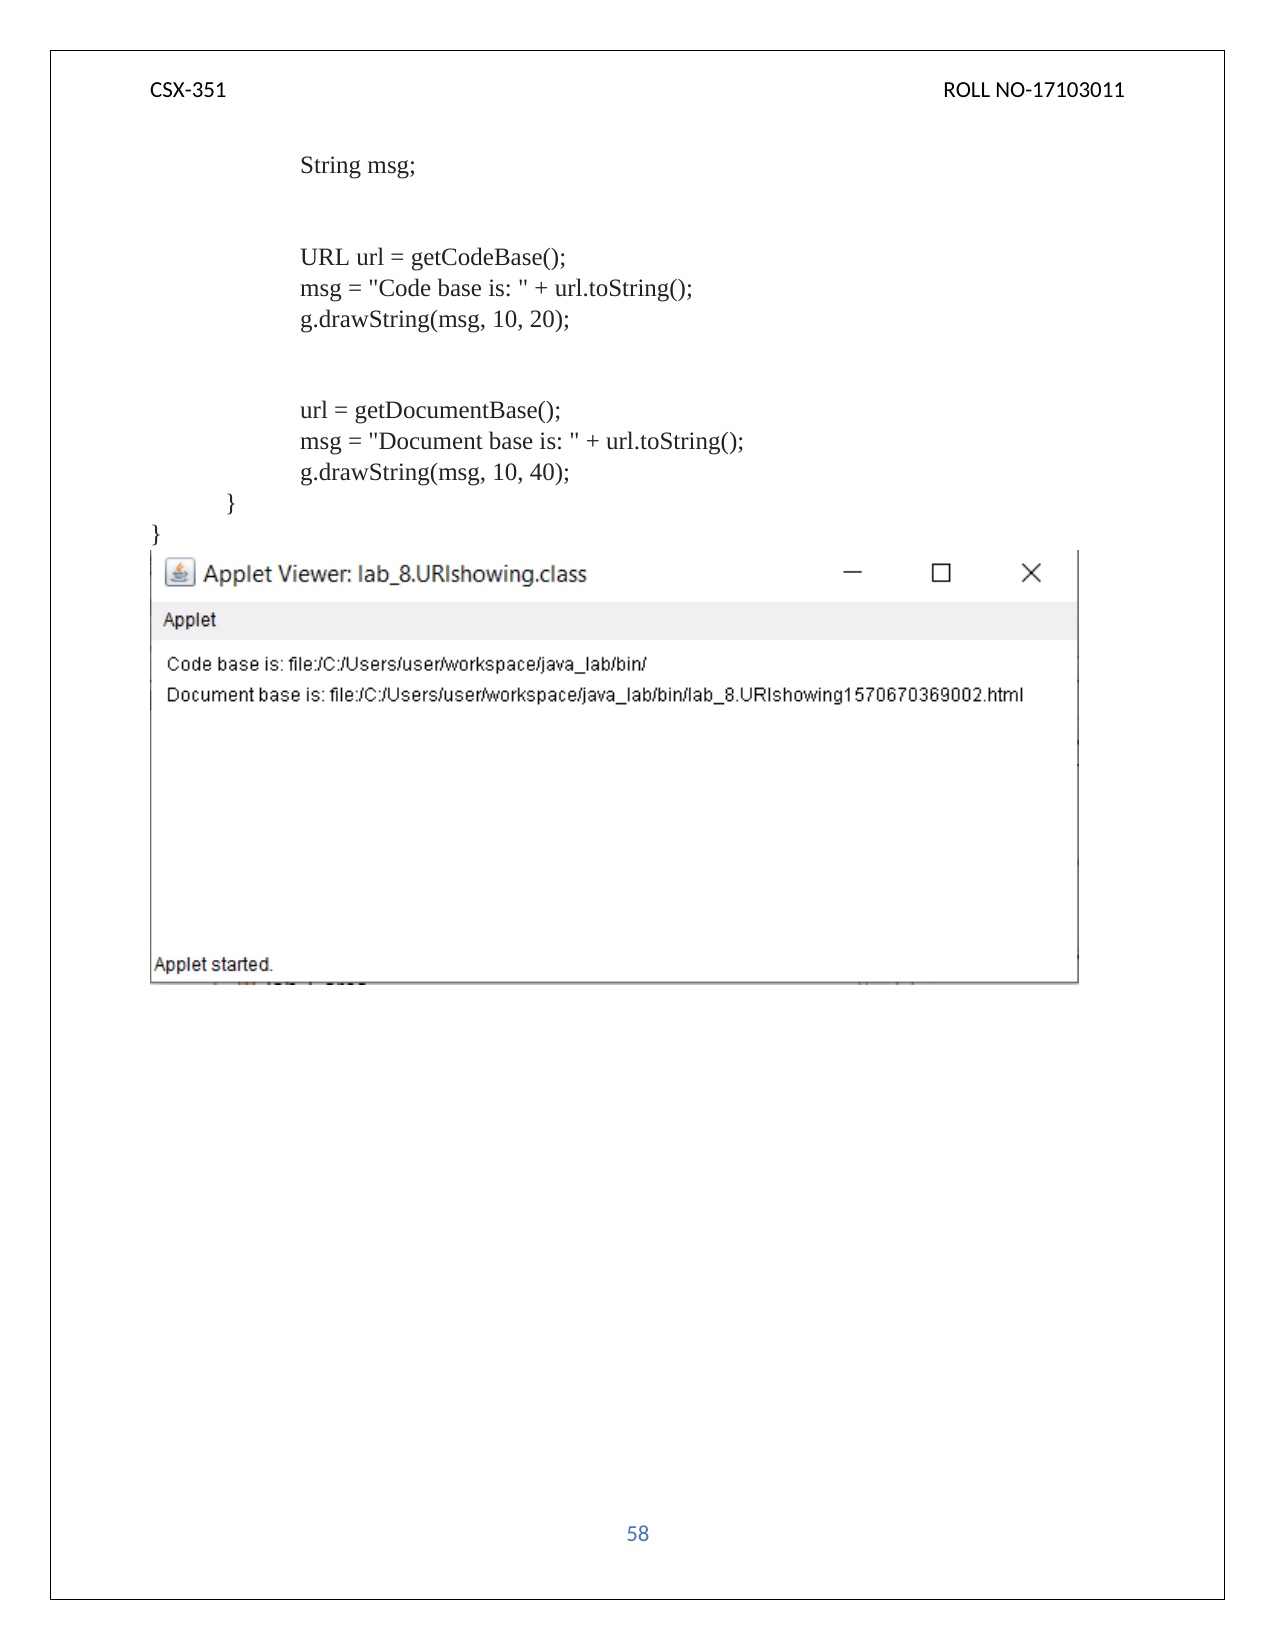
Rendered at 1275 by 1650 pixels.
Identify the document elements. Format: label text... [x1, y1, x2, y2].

text String msg; [150, 150, 1125, 179]
text url = getDocumentBase(); [150, 395, 1125, 424]
text g.drawString(msg, 10, 40); [150, 457, 1125, 486]
text msg = "Document base is: " + url.toString(); [150, 426, 1125, 455]
text g.drawString(msg, 10, 20); [150, 304, 1125, 332]
text URL url = getCodeBase(); [150, 242, 1125, 270]
text msg = "Code base is: " + url.toString(); [150, 273, 1125, 301]
picture [150, 550, 1079, 985]
text } [150, 519, 1125, 548]
text } [150, 488, 1125, 517]
